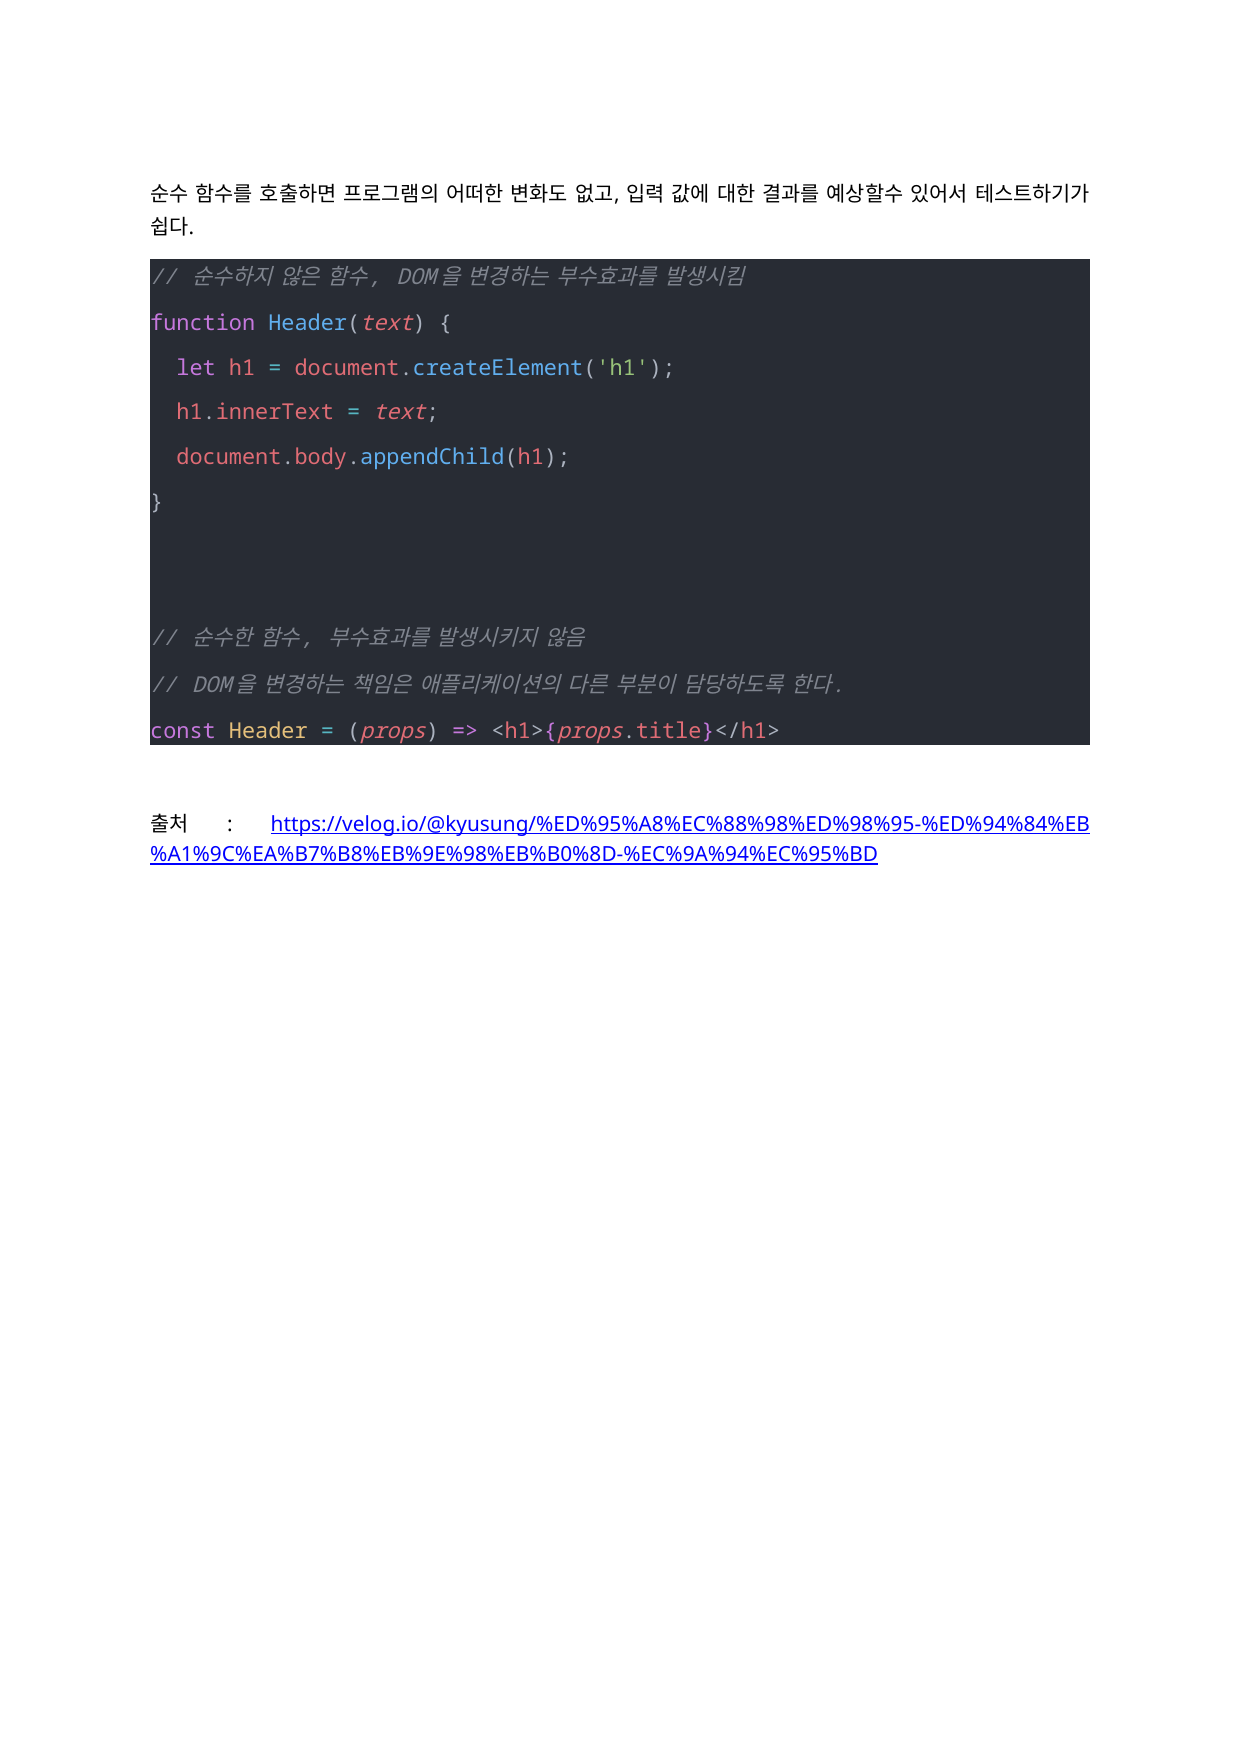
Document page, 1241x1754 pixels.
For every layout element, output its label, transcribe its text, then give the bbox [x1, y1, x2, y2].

text // DOM을 변경하는 책임은 애플리케이션의 다른 부분이 담당하도록 한다. [150, 667, 1090, 699]
text let h1 = document.createElement('h1'); [150, 352, 1090, 381]
text 출처 : https://velog.io/@kyusung/%ED%95%A8%EC%88%98%ED%98%95-%ED%94%84%EB%A1%9C%EA%B7%B8%EB%9E%98%EB%B0%8D-%EC%9A%94%EC%95%BD [150, 807, 1090, 868]
text h1.innerText = text; [150, 396, 1090, 426]
text document.body.appendChild(h1); [150, 441, 1090, 471]
text // 순수한 함수, 부수효과를 발생시키지 않음 [150, 620, 1090, 651]
text } [150, 486, 1090, 515]
text // 순수하지 않은 함수, DOM을 변경하는 부수효과를 발생시킴 [150, 259, 1090, 291]
text const Header = (props) => <h1>{props.title}</h1> [150, 715, 1090, 745]
text function Header(text) { [150, 307, 1090, 337]
text 순수 함수를 호출하면 프로그램의 어떠한 변화도 없고, 입력 값에 대한 결과를 예상할수 있어서 테스트하기가 쉽다. [150, 177, 1090, 240]
